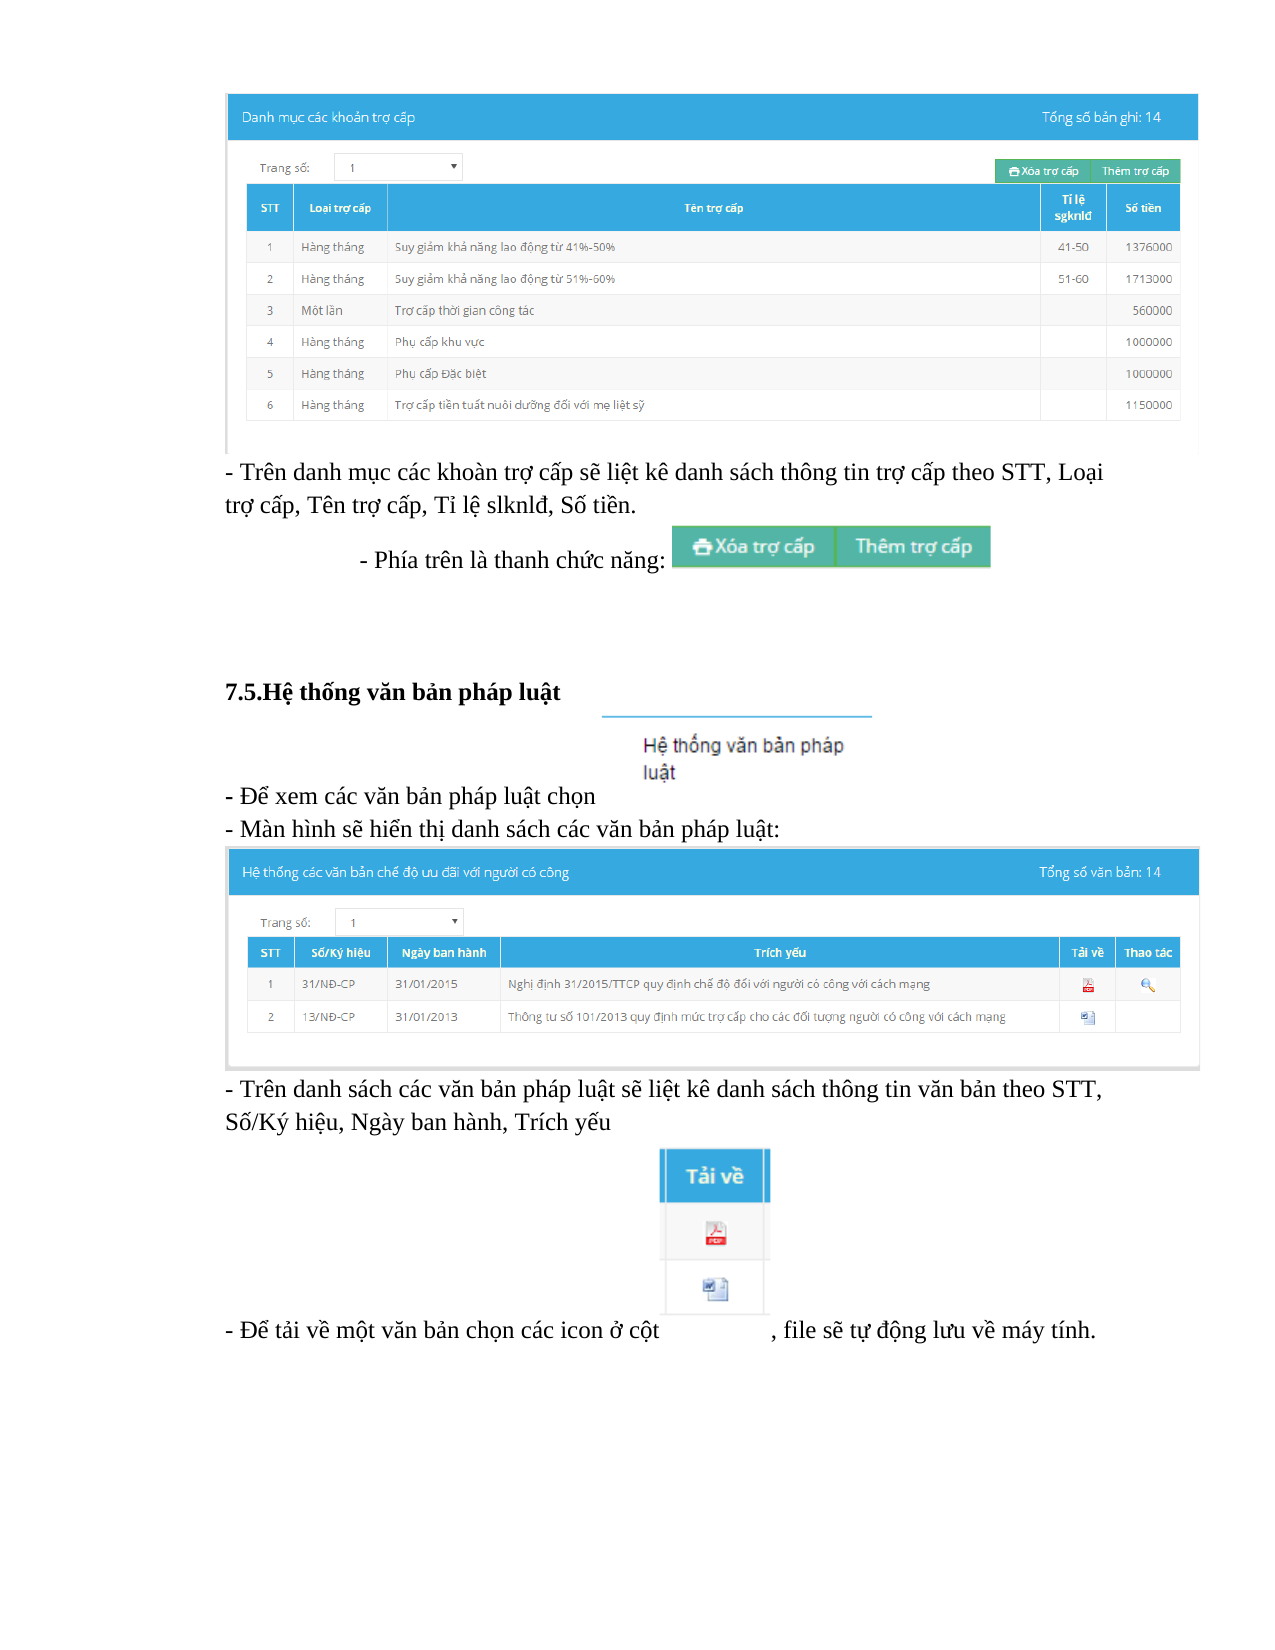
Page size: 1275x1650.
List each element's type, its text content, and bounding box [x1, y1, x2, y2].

picture [659, 1140, 771, 1339]
list - Để tải về một văn bản chọn các icon ở cột, file sẽ tự động lưu về máy tính. [225, 1141, 1125, 1344]
list - Trên danh mục các khoàn trợ cấp sẽ liệt kê danh sách thông tin trợ cấp theo STT, Loại trợ cấp, Tên trợ cấp, Tỉ lệ slknlđ, Số tiền. [225, 457, 1125, 519]
picture [225, 846, 1200, 1071]
picture [225, 93, 1199, 454]
list - Trên danh sách các văn bản pháp luật sẽ liệt kê danh sách thông tin văn bản theo STT, Số/Ký hiệu, Ngày ban hành, Trích yếu [225, 1074, 1125, 1136]
picture [672, 523, 991, 569]
list - Màn hình sẽ hiển thị danh sách các văn bản pháp luật: [225, 814, 1125, 843]
list 7.5.Hệ thống văn bản pháp luật [225, 677, 1125, 706]
picture [601, 710, 873, 805]
